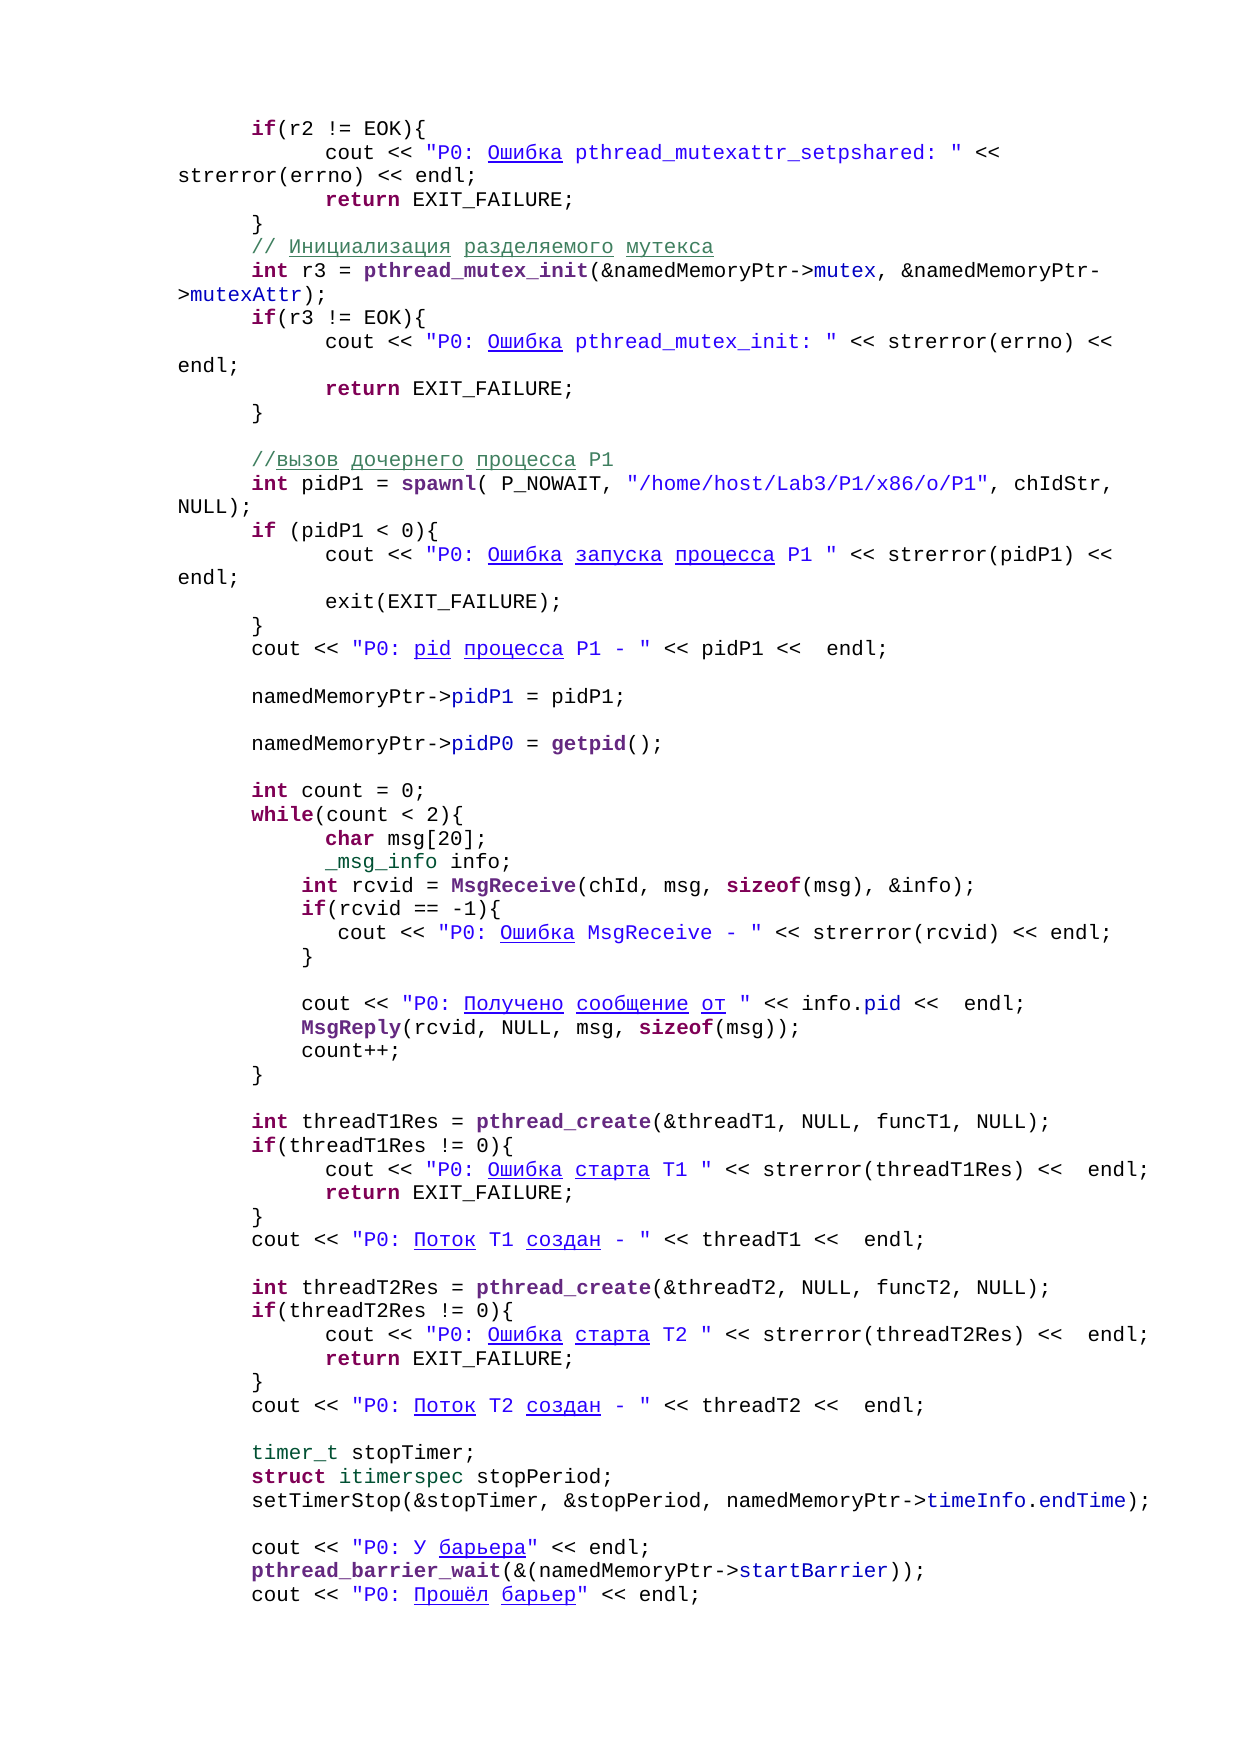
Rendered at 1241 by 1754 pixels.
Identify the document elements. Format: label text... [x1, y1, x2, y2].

text cout << "P0: Прошёл барьер" << endl; [177, 1584, 1152, 1608]
text namedMemoryPtr->pidP1 = pidP1; [177, 686, 1152, 709]
text return EXIT_FAILURE; [177, 1348, 1152, 1371]
text _msg_info info; [177, 851, 1152, 875]
text if(r3 != EOK){ [177, 307, 1152, 331]
text if(threadT2Res != 0){ [177, 1300, 1152, 1324]
text cout << "P0: Ошибка старта T2 " << strerror(threadT2Res) << endl; [177, 1324, 1152, 1348]
text cout << "P0: Ошибка MsgReceive - " << strerror(rcvid) << endl; [177, 922, 1152, 946]
text int rcvid = MsgReceive(chId, msg, sizeof(msg), &info); [177, 875, 1152, 898]
text return EXIT_FAILURE; [177, 189, 1152, 213]
text namedMemoryPtr->pidP0 = getpid(); [177, 733, 1152, 757]
text cout << "P0: Поток T2 создан - " << threadT2 << endl; [177, 1395, 1152, 1419]
text cout << "Р0: Ошибка pthread_mutexattr_setpshared: " << strerror(errno) << endl; [177, 142, 1152, 189]
text } [177, 615, 1152, 638]
text struct itimerspec stopPeriod; [177, 1466, 1152, 1489]
text } [177, 402, 1152, 426]
text if(r2 != EOK){ [177, 118, 1152, 142]
text timer_t stopTimer; [177, 1442, 1152, 1466]
text int pidP1 = spawnl( P_NOWAIT, "/home/host/Lab3/P1/x86/o/P1", chIdStr, NULL); [177, 473, 1152, 520]
text int r3 = pthread_mutex_init(&namedMemoryPtr->mutex, &namedMemoryPtr->mutexAttr); [177, 260, 1152, 307]
text if(rcvid == -1){ [177, 898, 1152, 922]
text if (pidP1 < 0){ [177, 520, 1152, 544]
text int threadT1Res = pthread_create(&threadT1, NULL, funcT1, NULL); [177, 1111, 1152, 1135]
text cout << "P0: Ошибка старта T1 " << strerror(threadT1Res) << endl; [177, 1158, 1152, 1182]
text while(count < 2){ [177, 804, 1152, 827]
text } [177, 213, 1152, 236]
text // Инициализация разделяемого мутекса [177, 236, 1152, 260]
text cout << "P0: Поток T1 создан - " << threadT1 << endl; [177, 1229, 1152, 1253]
text cout << "P0: У барьера" << endl; [177, 1537, 1152, 1561]
text exit(EXIT_FAILURE); [177, 591, 1152, 615]
text pthread_barrier_wait(&(namedMemoryPtr->startBarrier)); [177, 1561, 1152, 1584]
text } [177, 1371, 1152, 1395]
text count++; [177, 1040, 1152, 1064]
text return EXIT_FAILURE; [177, 1182, 1152, 1206]
text setTimerStop(&stopTimer, &stopPeriod, namedMemoryPtr->timeInfo.endTime); [177, 1489, 1152, 1513]
text cout << "Р0: Ошибка pthread_mutex_init: " << strerror(errno) << endl; [177, 331, 1152, 378]
text } [177, 946, 1152, 969]
text return EXIT_FAILURE; [177, 378, 1152, 402]
text if(threadT1Res != 0){ [177, 1135, 1152, 1158]
text cout << "P0: Ошибка запуска процесса P1 " << strerror(pidP1) << endl; [177, 544, 1152, 591]
text } [177, 1064, 1152, 1088]
text int count = 0; [177, 780, 1152, 804]
text } [177, 1206, 1152, 1229]
text //вызов дочернего процесса P1 [177, 449, 1152, 473]
text cout << "P0: Получено сообщение от " << info.pid << endl; [177, 993, 1152, 1017]
text int threadT2Res = pthread_create(&threadT2, NULL, funcT2, NULL); [177, 1277, 1152, 1300]
text cout << "P0: pid процесса P1 - " << pidP1 << endl; [177, 638, 1152, 662]
text MsgReply(rcvid, NULL, msg, sizeof(msg)); [177, 1017, 1152, 1040]
text char msg[20]; [177, 827, 1152, 851]
